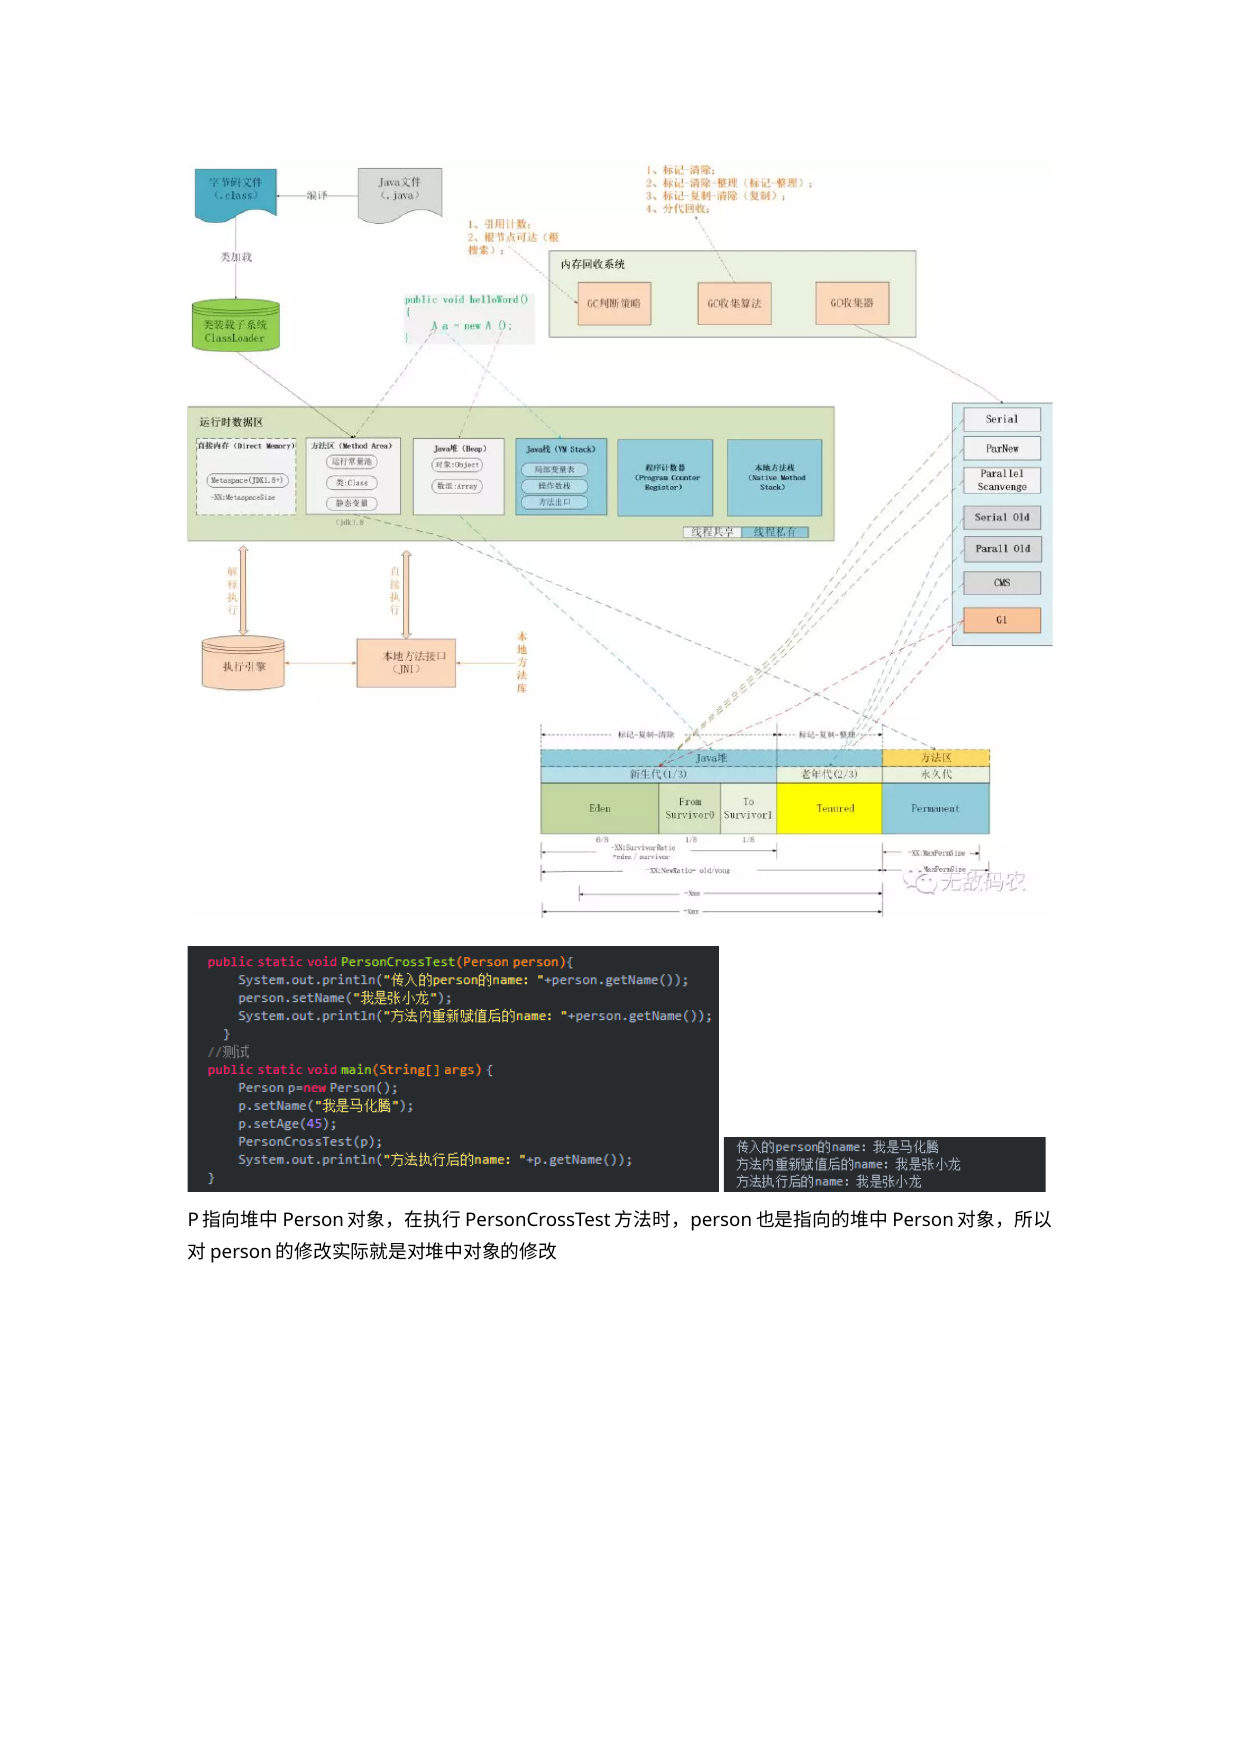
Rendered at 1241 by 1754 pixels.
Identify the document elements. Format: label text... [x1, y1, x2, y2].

picture [723, 1137, 1046, 1192]
picture [187, 946, 719, 1192]
text P指向堆中Person对象，在执行PersonCrossTest方法时，person也是指向的堆中Person对象，所以对person的修改实际就是对堆中对象的修改 [187, 1202, 1053, 1267]
picture [187, 162, 1053, 918]
